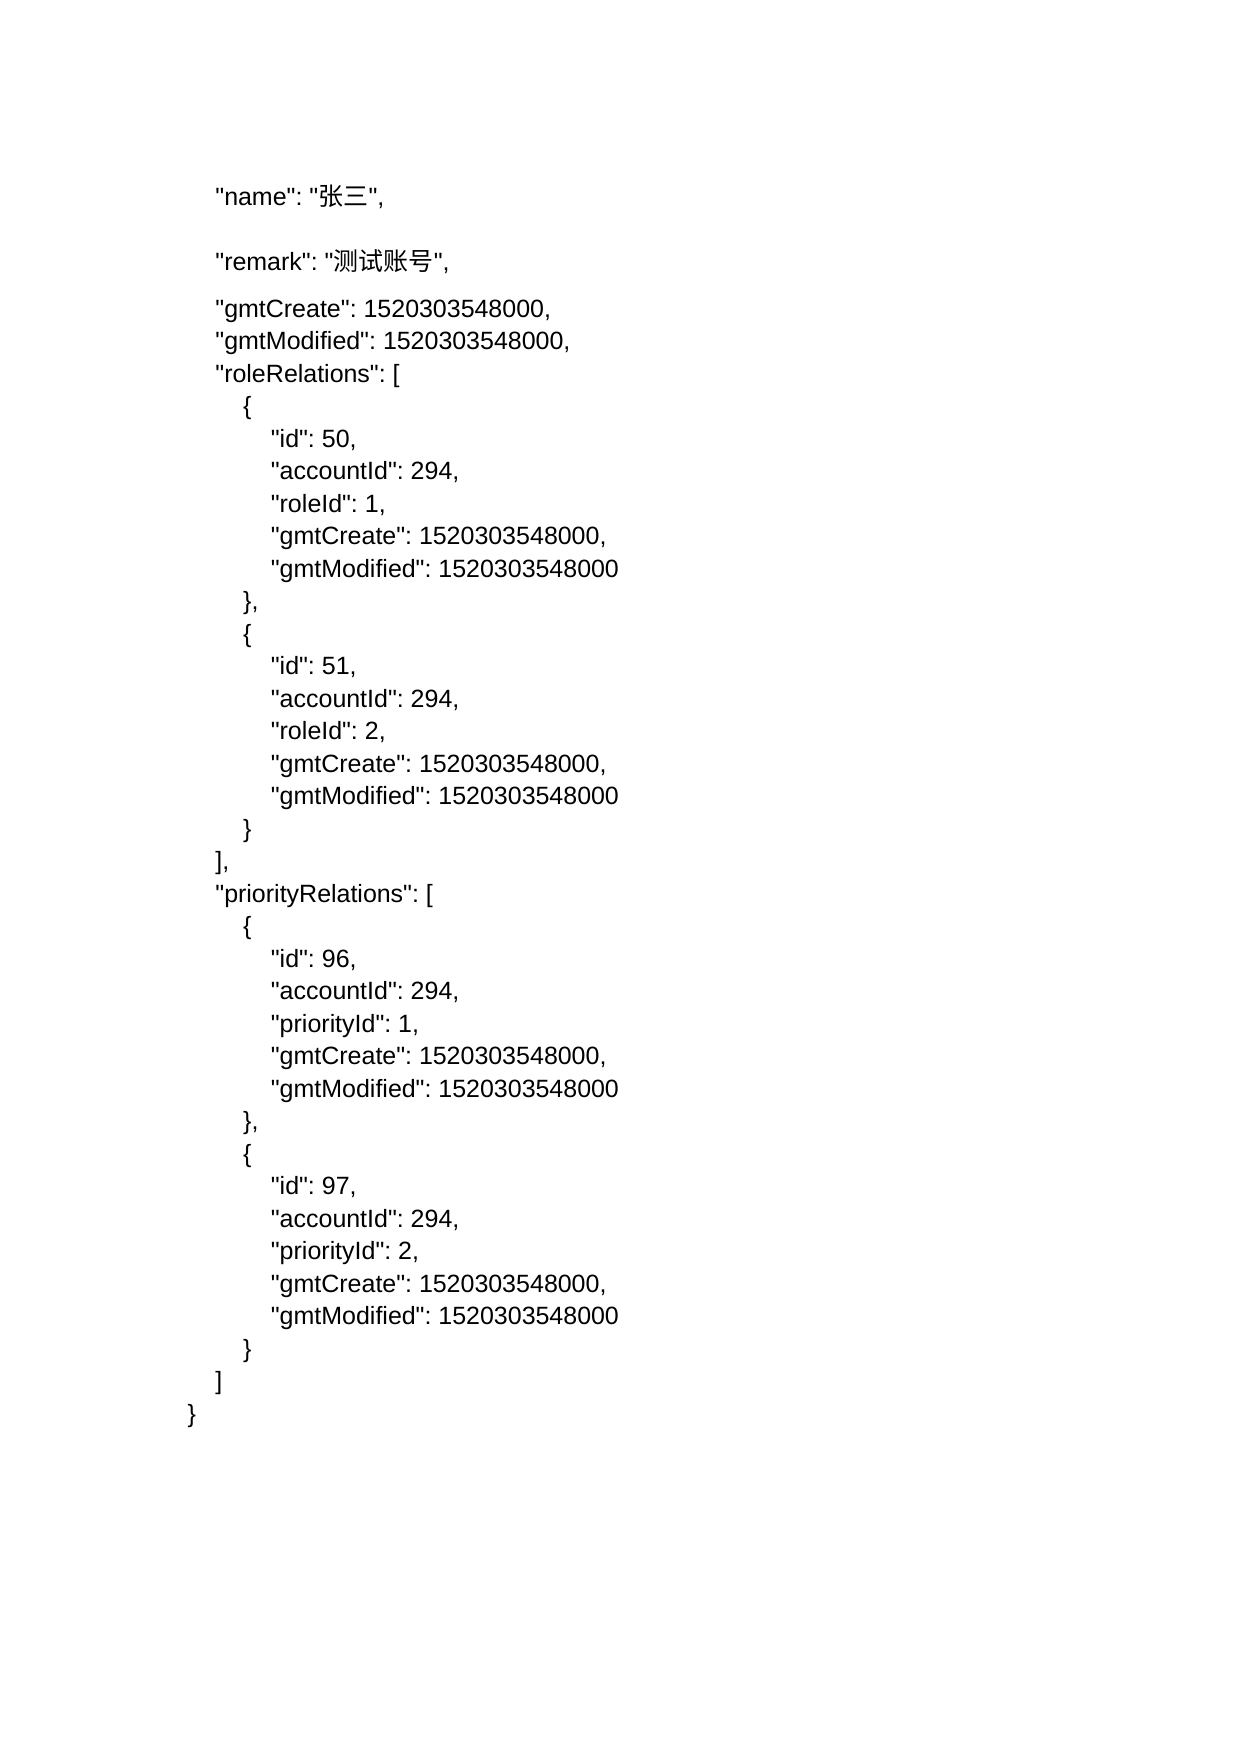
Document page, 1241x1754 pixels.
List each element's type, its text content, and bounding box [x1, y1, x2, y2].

text { [187, 909, 1053, 942]
text "accountId": 294, [187, 454, 1053, 487]
text "roleRelations": [ [187, 357, 1053, 389]
text "gmtModified": 1520303548000 [187, 1072, 1053, 1104]
text { [187, 1137, 1053, 1169]
text "priorityRelations": [ [187, 877, 1053, 909]
text "gmtCreate": 1520303548000, [187, 292, 1053, 324]
text } [187, 812, 1053, 844]
text "gmtModified": 1520303548000 [187, 779, 1053, 812]
text "id": 97, [187, 1169, 1053, 1202]
text "priorityId": 1, [187, 1007, 1053, 1039]
text "accountId": 294, [187, 974, 1053, 1007]
text } [187, 1332, 1053, 1364]
text }, [187, 584, 1053, 617]
text ], [187, 844, 1053, 877]
text "gmtCreate": 1520303548000, [187, 747, 1053, 779]
text } [187, 1397, 1053, 1429]
text "id": 96, [187, 942, 1053, 974]
text "roleId": 1, [187, 487, 1053, 519]
text "gmtCreate": 1520303548000, [187, 1039, 1053, 1072]
text "accountId": 294, [187, 682, 1053, 714]
text }, [187, 1104, 1053, 1137]
text "id": 51, [187, 649, 1053, 682]
text "roleId": 2, [187, 714, 1053, 747]
text "id": 50, [187, 422, 1053, 454]
text "gmtCreate": 1520303548000, [187, 519, 1053, 552]
text "accountId": 294, [187, 1202, 1053, 1234]
text "gmtModified": 1520303548000, [187, 324, 1053, 357]
text ] [187, 1364, 1053, 1397]
text "gmtModified": 1520303548000 [187, 552, 1053, 584]
text "gmtModified": 1520303548000 [187, 1299, 1053, 1332]
text { [187, 617, 1053, 649]
text "remark": "测试账号", [187, 227, 1053, 292]
text { [187, 389, 1053, 422]
text "priorityId": 2, [187, 1234, 1053, 1267]
text "gmtCreate": 1520303548000, [187, 1267, 1053, 1299]
text "name": "张三", [187, 162, 1053, 227]
